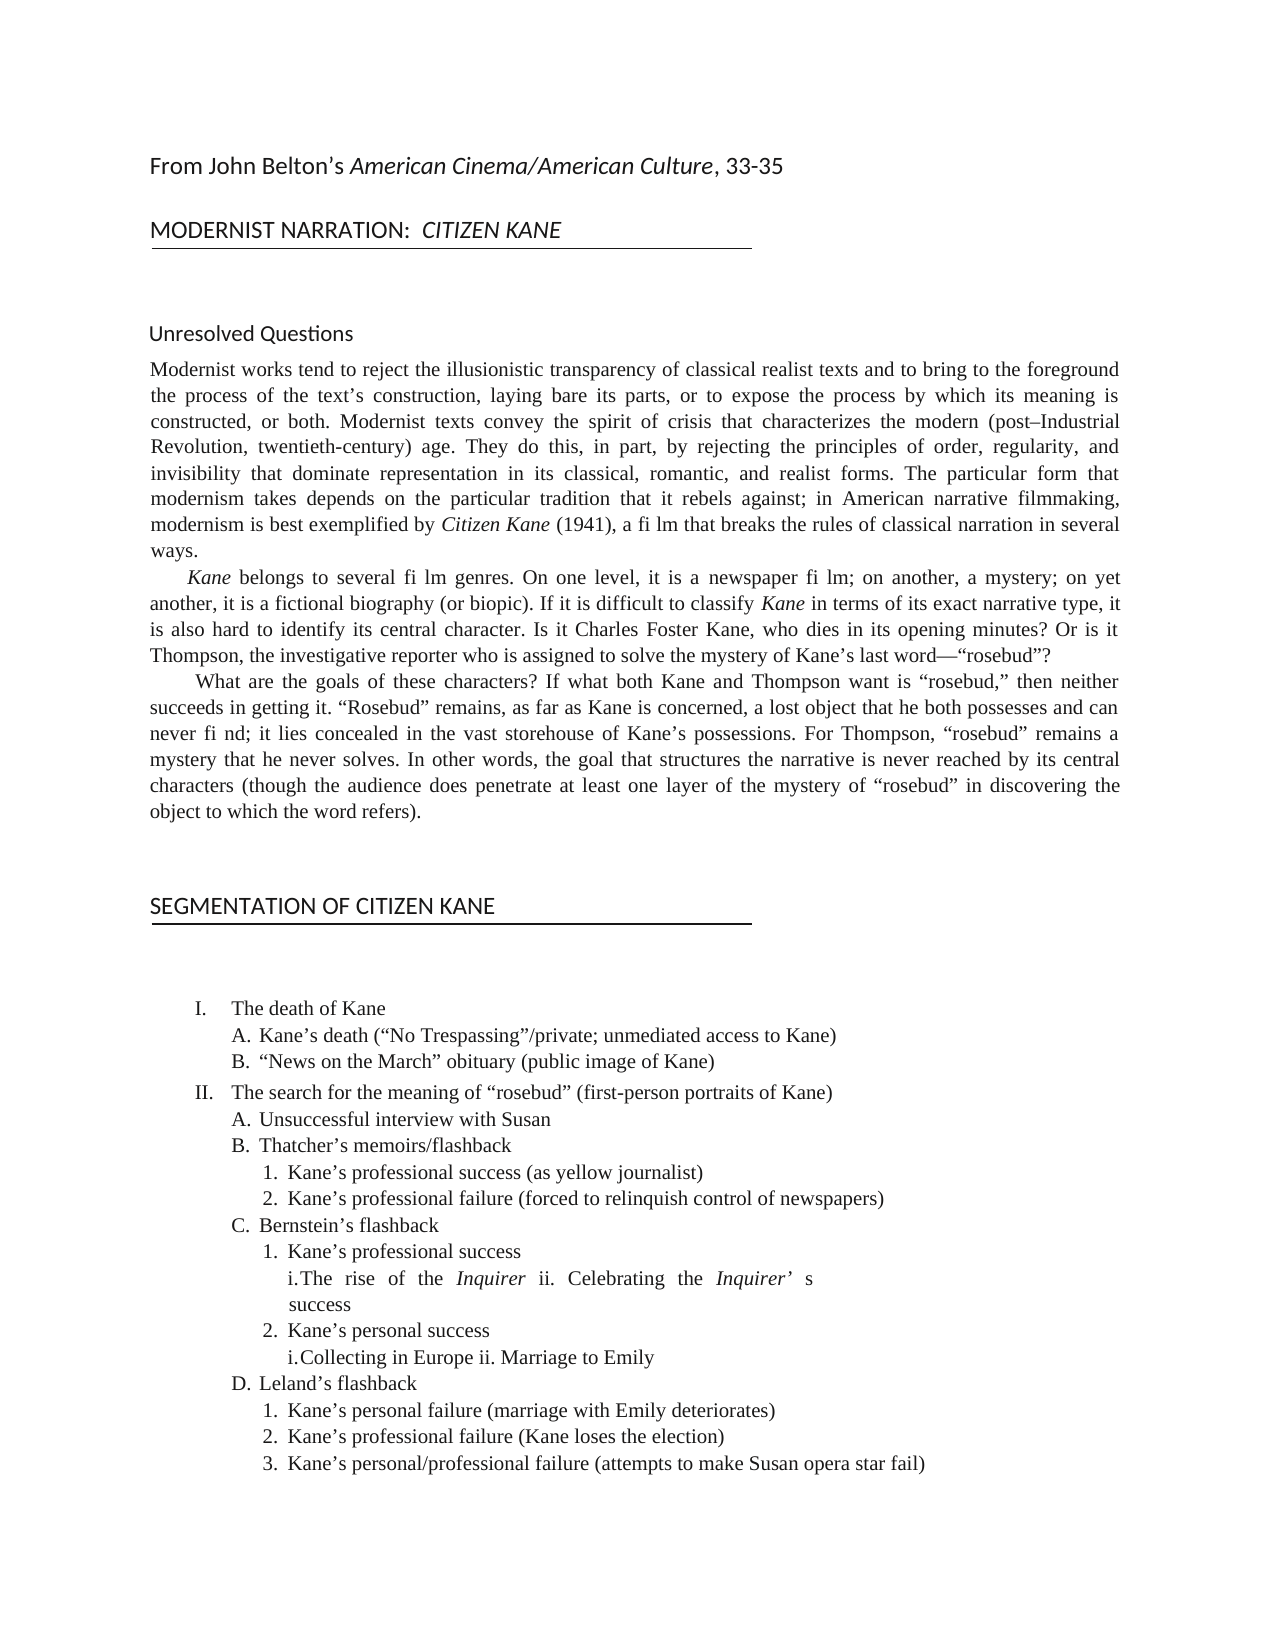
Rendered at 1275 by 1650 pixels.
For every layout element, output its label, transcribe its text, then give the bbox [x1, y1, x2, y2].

list Kane’s professional success [262, 1239, 1121, 1263]
list Bernstein’s flashback [231, 1213, 1121, 1237]
list Leland’s flashback [231, 1371, 1121, 1395]
list Kane’s personal success [262, 1318, 1121, 1342]
list “News on the March” obituary (public image of Kane) [231, 1049, 1121, 1073]
list The death of Kane [194, 996, 1121, 1020]
text SEGMENTATION OF CITIZEN KANE [149, 890, 1125, 921]
list Thatcher’s memoirs/flashback [231, 1133, 1121, 1157]
list Kane’s professional success (as yellow journalist) [262, 1160, 1121, 1184]
text What are the goals of these characters? If what both Kane and Thompson want is “rosebud,” then neither succeeds in getting it. “Rosebud” remains, as far as Kane is concerned, a lost object that he both possesses and can never fi nd; it lies concealed in the vast storehouse of Kane’s possessions. For Thompson, “rosebud” remains a mystery that he never solves. In other words, the goal that structures the narrative is never reached by its central characters (though the audience does penetrate at least one layer of the mystery of “rosebud” in discovering the object to which the word refers). [149, 669, 1121, 823]
list Kane’s death (“No Trespassing”/private; unmediated access to Kane) [231, 1023, 1121, 1047]
list Unsuccessful interview with Susan [231, 1107, 1121, 1131]
text Modernist works tend to reject the illusionistic transparency of classical realist texts and to bring to the foreground the process of the text’s construction, laying bare its parts, or to expose the process by which its meaning is constructed, or both. Modernist texts convey the spirit of crisis that characterizes the modern (post–Industrial Revolution, twentieth-century) age. They do this, in part, by rejecting the principles of order, regularity, and invisibility that dominate representation in its classical, romantic, and realist forms. The particular form that modernism takes depends on the particular tradition that it rebels against; in American narrative filmmaking, modernism is best exemplified by Citizen Kane (1941), a fi lm that breaks the rules of classical narration in several ways. [149, 357, 1121, 562]
list Kane’s personal/professional failure (attempts to make Susan opera star fail) [262, 1450, 1121, 1474]
subtitle Unresolved Questions [148, 319, 1125, 347]
list Kane’s professional failure (forced to relinquish control of newspapers) [262, 1186, 1121, 1210]
list Collecting in Europe ii. Marriage to Emily [287, 1344, 813, 1369]
list The search for the meaning of “rosebud” (first-person portraits of Kane) [194, 1080, 1121, 1104]
text Kane belongs to several fi lm genres. On one level, it is a newspaper fi lm; on another, a mystery; on yet another, it is a fictional biography (or biopic). If it is difficult to classify Kane in terms of its exact narrative type, it is also hard to identify its central character. Is it Charles Foster Kane, who dies in its opening minutes? Or is it Thompson, the investigative reporter who is assigned to solve the mystery of Kane’s last word—“rosebud”? [149, 565, 1121, 667]
list Kane’s professional failure (Kane loses the election) [262, 1424, 1121, 1448]
text From John Belton’s American Cinema/American Culture, 33-35 [149, 150, 1125, 181]
list Kane’s personal failure (marriage with Emily deteriorates) [262, 1397, 1121, 1422]
list The rise of the Inquirer ii. Celebrating the Inquirer’ s success [287, 1266, 813, 1316]
text MODERNIST NARRATION: CITIZEN KANE [149, 214, 1125, 245]
